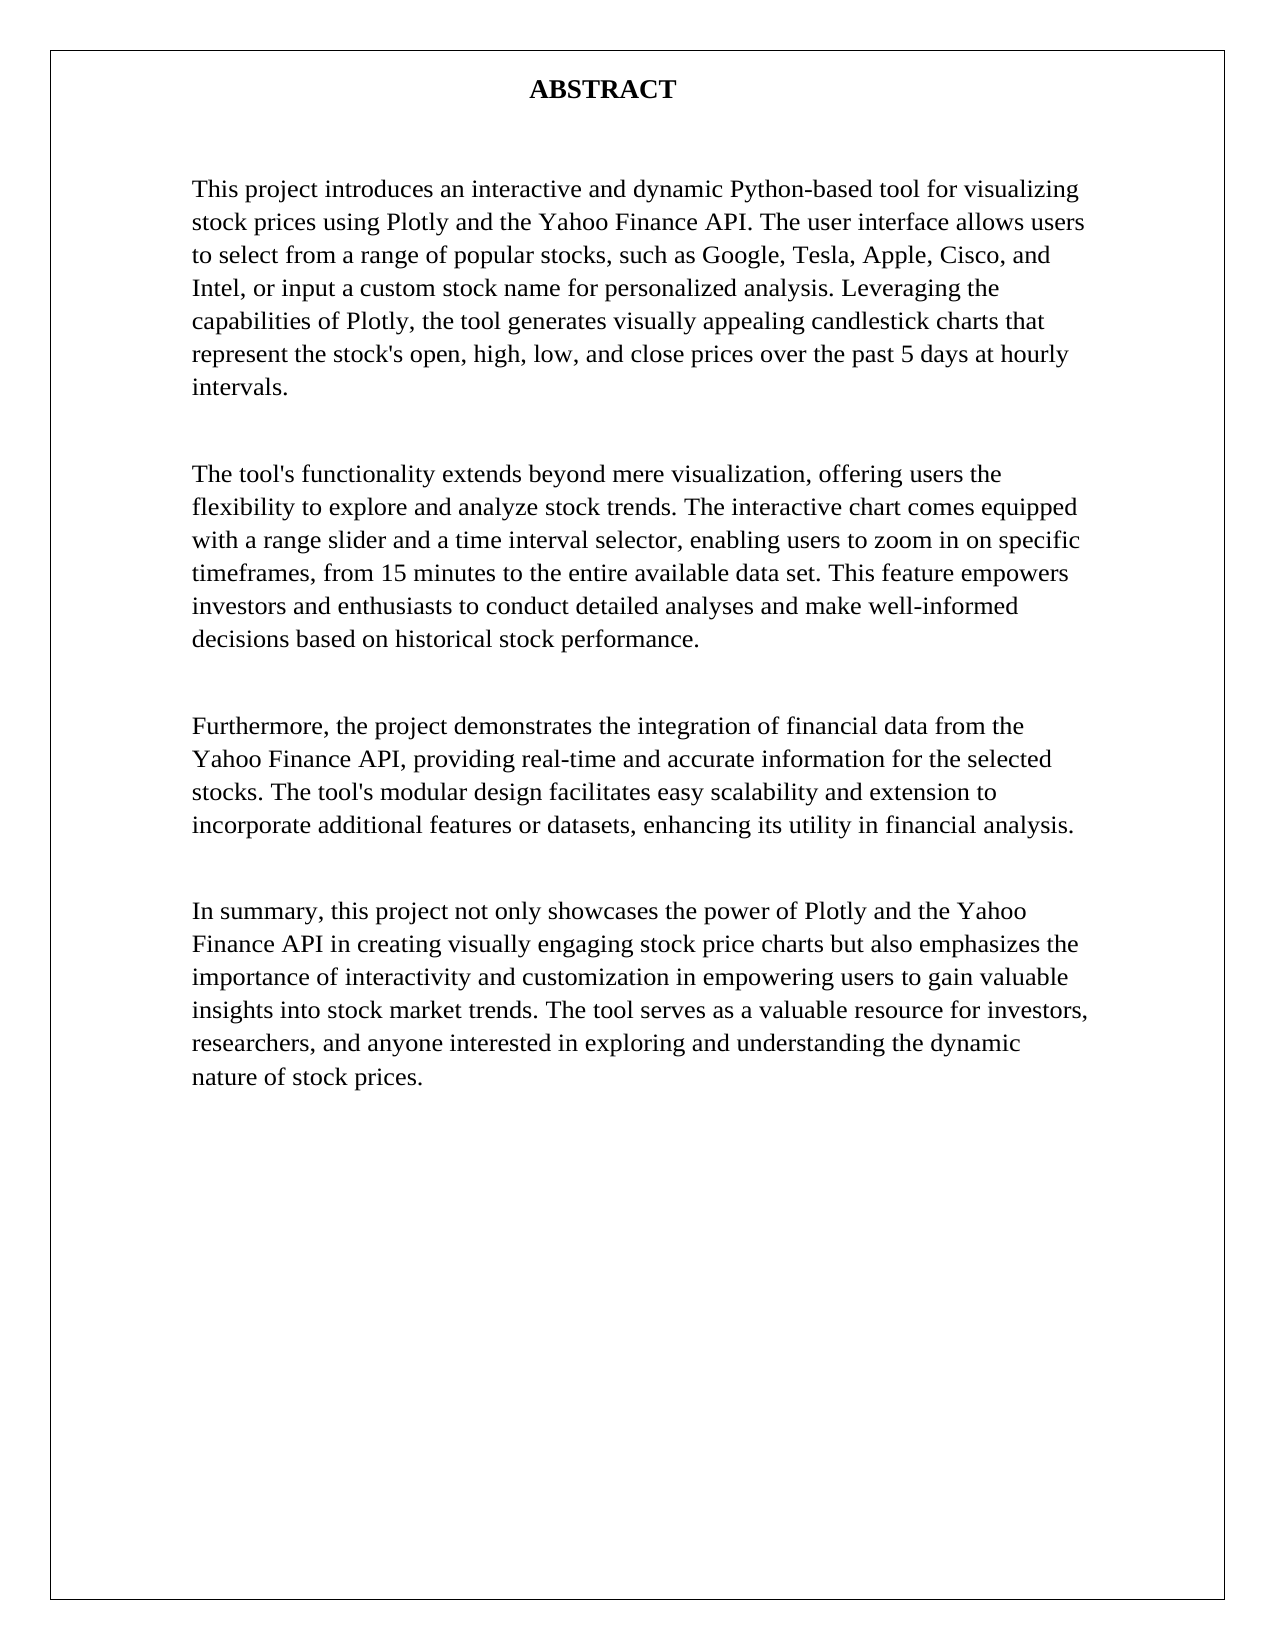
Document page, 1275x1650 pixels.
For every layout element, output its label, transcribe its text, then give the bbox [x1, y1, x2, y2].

subtitle ABSTRACT [502, 73, 1052, 104]
text In summary, this project not only showcases the power of Plotly and the Yahoo Finance API in creating visually engaging stock price charts but also emphasizes the importance of interactivity and customization in empowering users to gain valuable insights into stock market trends. The tool serves as a valuable resource for investors, researchers, and anyone interested in exploring and understanding the dynamic nature of stock prices. [192, 896, 1093, 1090]
text The tool's functionality extends beyond mere visualization, offering users the flexibility to explore and analyze stock trends. The interactive chart comes equipped with a range slider and a time interval selector, enabling users to zoom in on specific timeframes, from 15 minutes to the entire available data set. This feature empowers investors and enthusiasts to conduct detailed analyses and make well-informed decisions based on historical stock performance. [192, 459, 1093, 653]
text Furthermore, the project demonstrates the integration of financial data from the Yahoo Finance API, providing real-time and accurate information for the selected stocks. The tool's modular design facilitates easy scalability and extension to incorporate additional features or datasets, enhancing its utility in financial analysis. [192, 711, 1093, 838]
text This project introduces an interactive and dynamic Python-based tool for visualizing stock prices using Plotly and the Yahoo Finance API. The user interface allows users to select from a range of popular stocks, such as Google, Tesla, Apple, Cisco, and Intel, or input a custom stock name for personalized analysis. Leveraging the capabilities of Plotly, the tool generates visually appealing candlestick charts that represent the stock's open, high, low, and close prices over the past 5 days at hourly intervals. [192, 174, 1093, 401]
